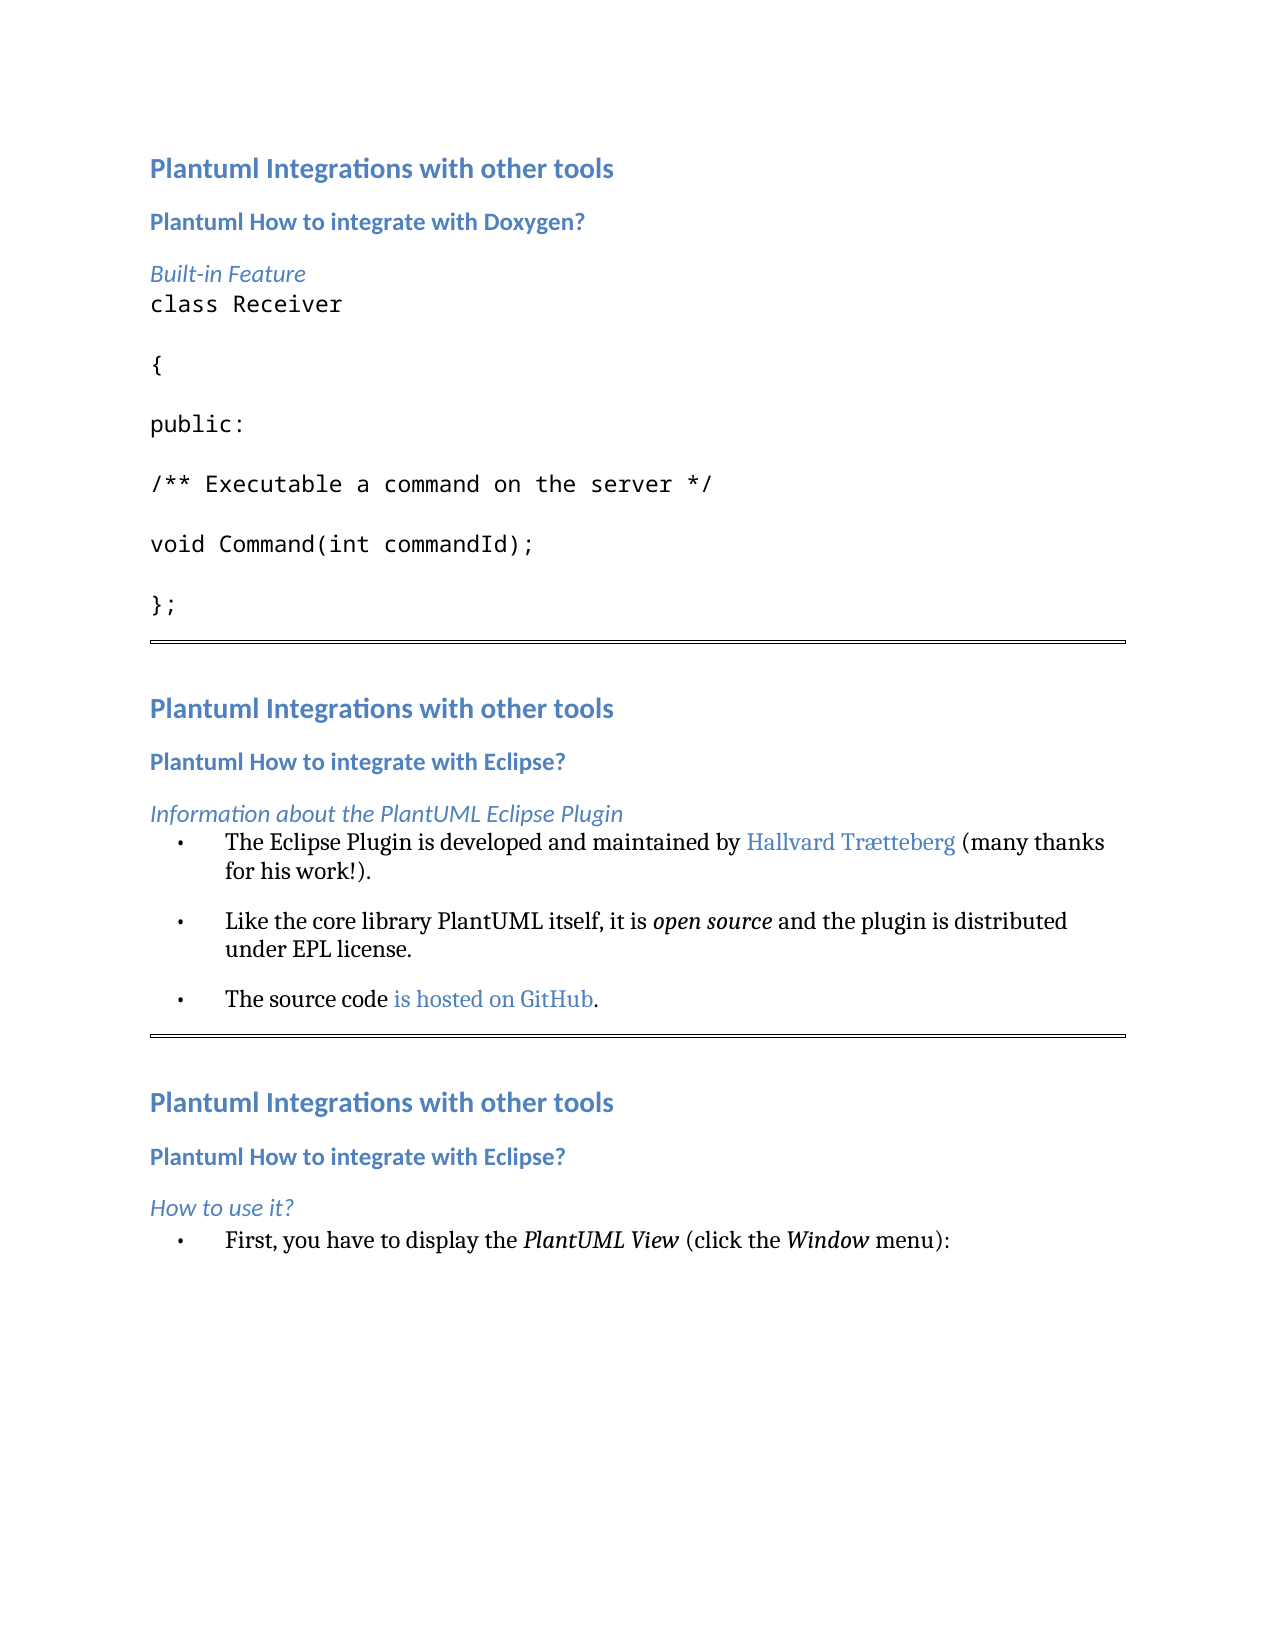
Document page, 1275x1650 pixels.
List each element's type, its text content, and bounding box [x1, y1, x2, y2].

subtitle Information about the PlantUML Eclipse Plugin [150, 798, 1125, 828]
list The source code is hosted on GitHub. [175, 985, 1125, 1014]
subtitle Plantuml Integrations with other tools [150, 690, 1125, 726]
subtitle Plantuml How to integrate with Eclipse? [150, 1141, 1125, 1171]
subtitle Plantuml How to integrate with Doxygen? [150, 206, 1125, 237]
list Like the core library PlantUML itself, it is open source and the plugin is distributed under EPL license. [175, 907, 1125, 964]
subtitle Built-in Feature [150, 258, 1125, 288]
list The Eclipse Plugin is developed and maintained by Hallvard Trætteberg (many thanks for his work!). [175, 828, 1125, 886]
subtitle Plantuml How to integrate with Eclipse? [150, 746, 1125, 777]
subtitle Plantuml Integrations with other tools [150, 1084, 1125, 1120]
text class Receiver { public: /** Executable a command on the server */ void Command(int commandId); }; [150, 288, 1125, 619]
subtitle Plantuml Integrations with other tools [150, 150, 1125, 186]
subtitle How to use it? [150, 1192, 1125, 1222]
list First, you have to display the PlantUML View (click the Window menu): [175, 1226, 1125, 1255]
